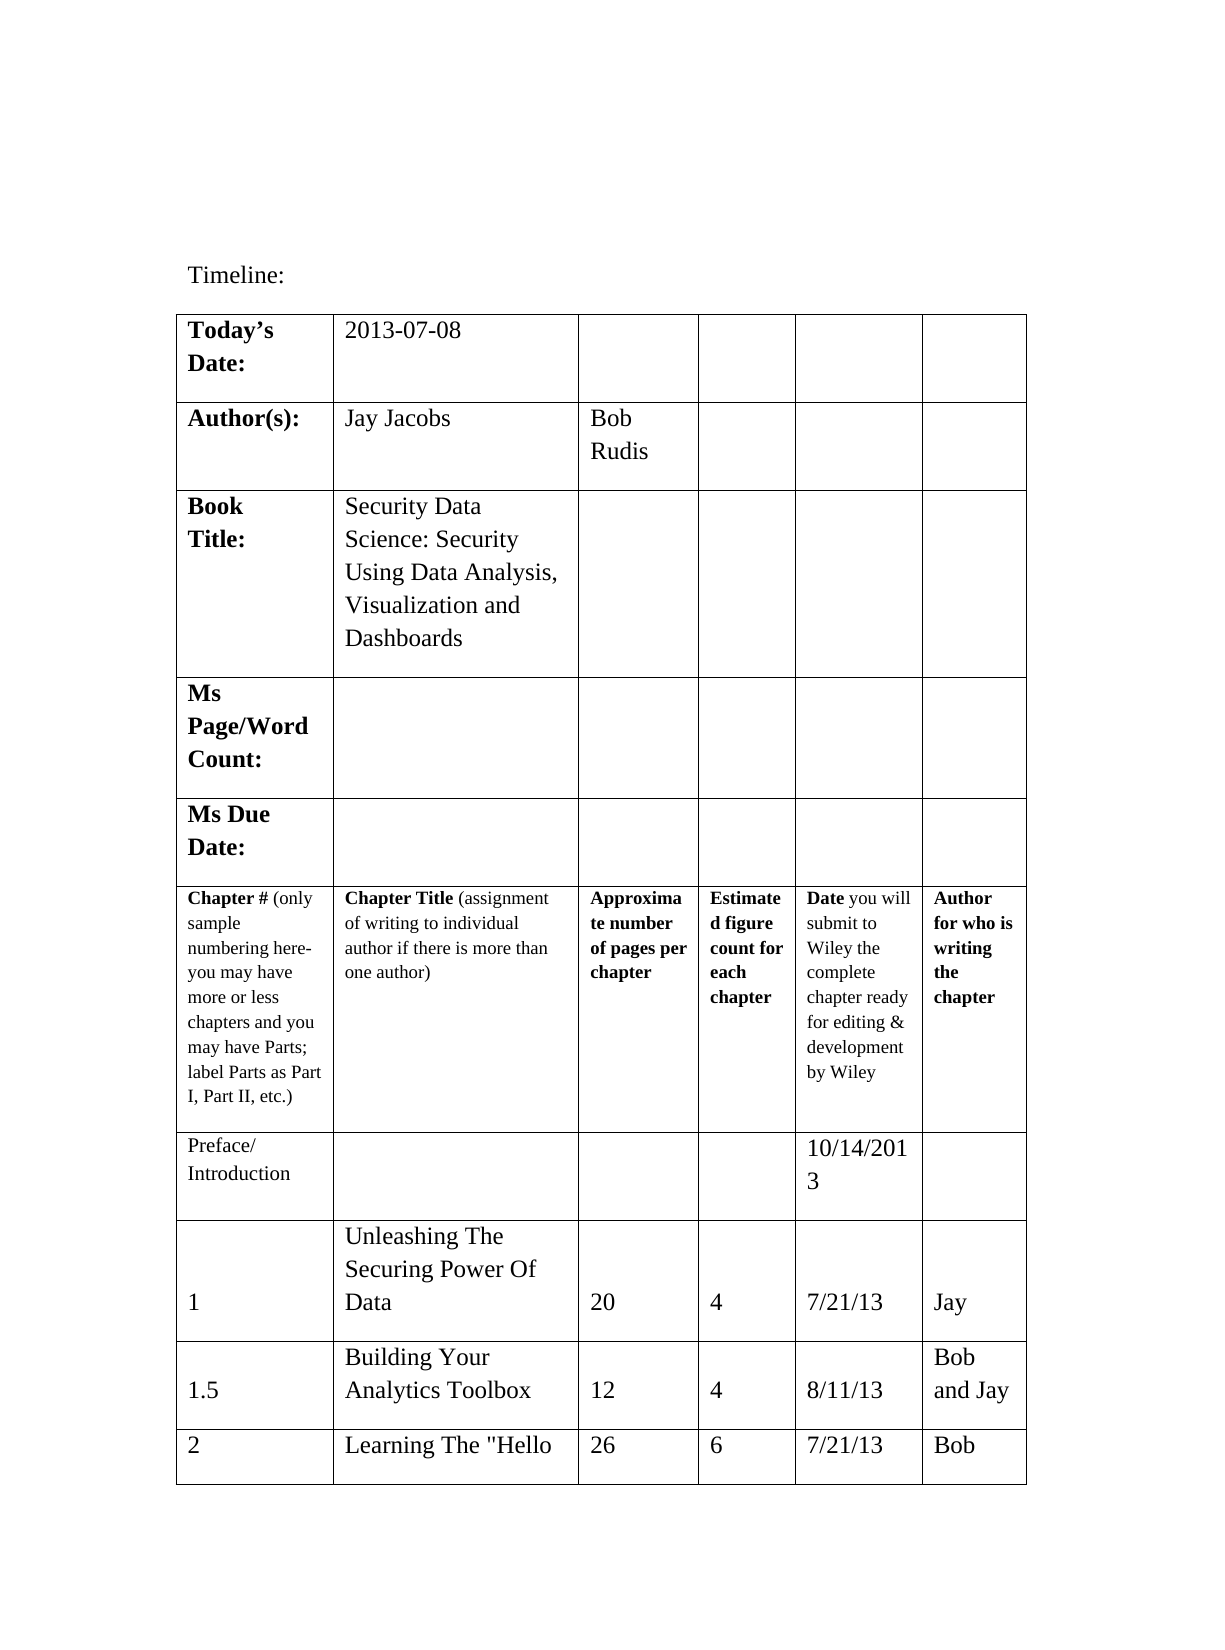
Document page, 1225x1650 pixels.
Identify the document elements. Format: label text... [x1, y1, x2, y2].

table_cell Approximate number of pages per chapter [579, 887, 698, 1132]
table_cell [699, 403, 795, 490]
table_cell 26 [579, 1430, 698, 1484]
table_cell 8/11/13 [796, 1342, 922, 1429]
table_cell [334, 799, 578, 886]
table_cell Bob Rudis [579, 403, 698, 490]
table_cell [796, 678, 922, 798]
table_cell Chapter Title (assignment of writing to individual author if there is more than one author) [334, 887, 578, 1132]
table_cell [923, 1133, 1026, 1220]
table_cell 7/21/13 [796, 1221, 922, 1341]
table_cell [796, 491, 922, 677]
table_cell [923, 491, 1026, 677]
table_cell Date you will submit to Wiley the complete chapter ready for editing & development by Wiley [796, 887, 922, 1132]
table_cell [923, 678, 1026, 798]
table_cell [699, 1133, 795, 1220]
table_cell Jay Jacobs [334, 403, 578, 490]
table_cell Ms Due Date: [177, 799, 333, 886]
table_cell [334, 678, 578, 798]
table_cell [579, 678, 698, 798]
table_cell [699, 799, 795, 886]
table_cell [796, 403, 922, 490]
table_cell [923, 403, 1026, 490]
table_cell 10/14/2013 [796, 1133, 922, 1220]
table_cell Security Data Science: Security Using Data Analysis, Visualization and Dashboards [334, 491, 578, 677]
table_cell 2 [177, 1430, 333, 1484]
table_cell Bob [923, 1430, 1026, 1484]
table_cell 7/21/13 [796, 1430, 922, 1484]
table_cell Building Your Analytics Toolbox [334, 1342, 578, 1429]
table_cell Book Title: [177, 491, 333, 677]
table_cell 4 [699, 1221, 795, 1341]
table_cell [334, 1133, 578, 1220]
table_cell Author(s): [177, 403, 333, 490]
table_header Today’s Date: [177, 315, 333, 402]
table_cell Bob and Jay [923, 1342, 1026, 1429]
table_cell [699, 678, 795, 798]
table_cell Chapter # (only sample numbering here-you may have more or less chapters and you may have Parts; label Parts as Part I, Part II, etc.) [177, 887, 333, 1132]
table_cell Ms Page/Word Count: [177, 678, 333, 798]
table_cell Preface/Introduction [177, 1133, 333, 1220]
table_header [923, 315, 1026, 402]
table_cell Author for who is writing the chapter [923, 887, 1026, 1132]
text Timeline: [187, 260, 1037, 289]
table_cell [796, 799, 922, 886]
table_cell 1.5 [177, 1342, 333, 1429]
table_cell [579, 491, 698, 677]
table_header [796, 315, 922, 402]
table_cell Unleashing The Securing Power Of Data [334, 1221, 578, 1341]
table_cell Learning The "Hello World" [334, 1430, 578, 1484]
table_cell Jay [923, 1221, 1026, 1341]
table_cell 1 [177, 1221, 333, 1341]
table_cell 4 [699, 1342, 795, 1429]
table_cell [579, 1133, 698, 1220]
table_header 2013-07-08 [334, 315, 578, 402]
table_header [699, 315, 795, 402]
table_cell 12 [579, 1342, 698, 1429]
table_header [579, 315, 698, 402]
table_cell 20 [579, 1221, 698, 1341]
table_cell Estimated figure count for each chapter [699, 887, 795, 1132]
table_cell [579, 799, 698, 886]
table_cell [923, 799, 1026, 886]
table_cell 6 [699, 1430, 795, 1484]
table_cell [699, 491, 795, 677]
